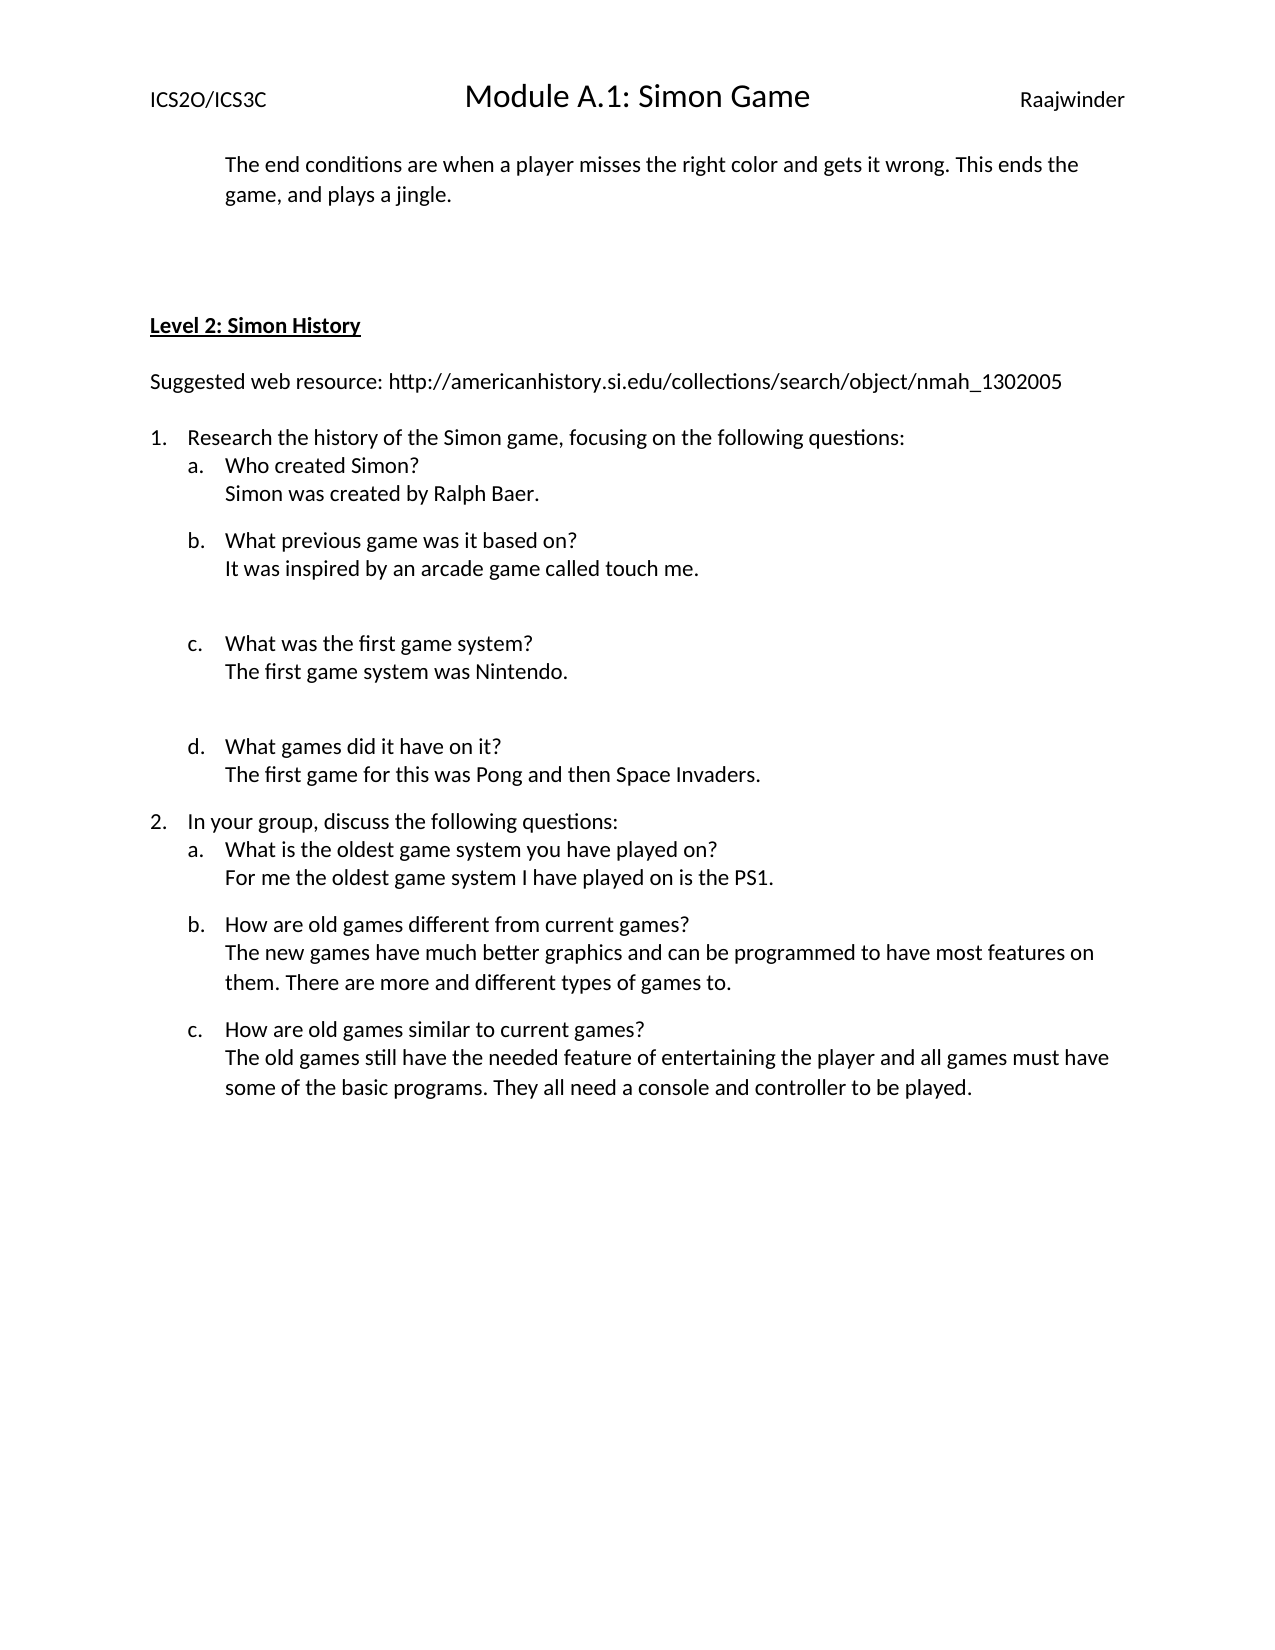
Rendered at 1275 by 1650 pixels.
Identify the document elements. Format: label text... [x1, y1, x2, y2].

text Level 2: Simon History [150, 311, 1125, 339]
list The old games still have the needed feature of entertaining the player and all games must have some of the basic programs. They all need a console and controller to be played. [225, 1043, 1125, 1101]
list Who created Simon? [187, 451, 1125, 479]
list Research the history of the Simon game, focusing on the following questions: [150, 423, 1125, 451]
list What previous game was it based on? [187, 526, 1125, 554]
list It was inspired by an arcade game called touch me. [225, 554, 1125, 582]
list What is the oldest game system you have played on? [187, 835, 1125, 863]
list The end conditions are when a player misses the right color and gets it wrong. This ends the game, and plays a jingle. [225, 150, 1125, 208]
list How are old games different from current games? [187, 910, 1125, 938]
list How are old games similar to current games? [187, 1015, 1125, 1043]
list The new games have much better graphics and can be programmed to have most features on them. There are more and different types of games to. [225, 938, 1125, 996]
list What games did it have on it? [187, 732, 1125, 760]
list For me the oldest game system I have played on is the PS1. [225, 863, 1125, 891]
list In your group, discuss the following questions: [150, 807, 1125, 835]
list What was the first game system? [187, 629, 1125, 657]
list Simon was created by Ralph Baer. [225, 479, 1125, 507]
text Suggested web resource: http://americanhistory.si.edu/collections/search/object/nmah_1302005 [150, 367, 1125, 395]
list The first game system was Nintendo. [225, 657, 1125, 685]
list The first game for this was Pong and then Space Invaders. [225, 760, 1125, 788]
